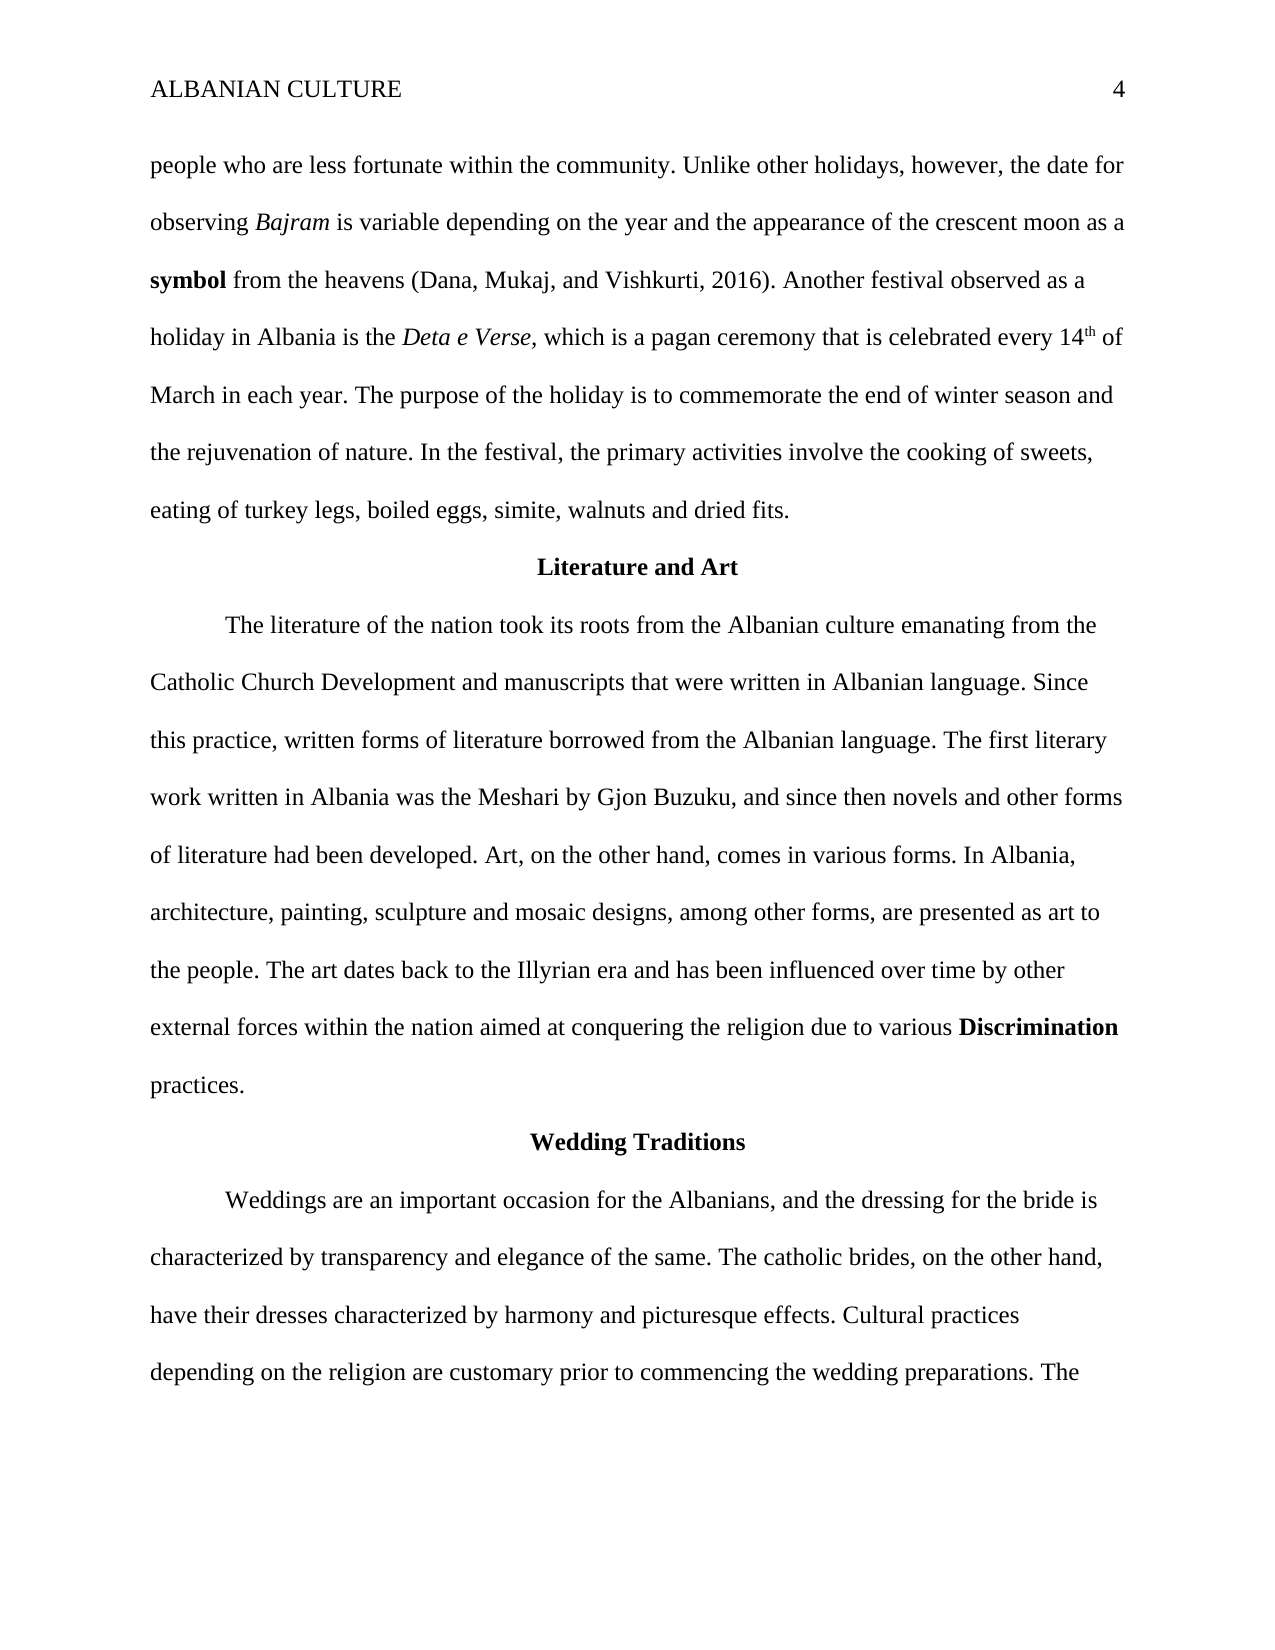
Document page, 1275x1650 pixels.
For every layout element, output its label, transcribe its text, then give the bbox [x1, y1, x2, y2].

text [150, 1185, 1125, 1386]
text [150, 150, 1125, 524]
text Literature and Art [150, 552, 1125, 581]
text Wedding Traditions [150, 1127, 1125, 1156]
text The literature of the nation took its roots from the Albanian culture emanating from the Catholic Church Development and manuscripts that were written in Albanian language. Since this practice, written forms of literature borrowed from the Albanian language. The first literary work written in Albania was the Meshari by Gjon Buzuku, and since then novels and other forms of literature had been developed. Art, on the other hand, comes in various forms. In Albania, architecture, painting, sculpture and mosaic designs, among other forms, are presented as art to the people. The art dates back to the Illyrian era and has been influenced over time by other external forces within the nation aimed at conquering the religion due to various Discrimination practices. [150, 610, 1125, 1099]
